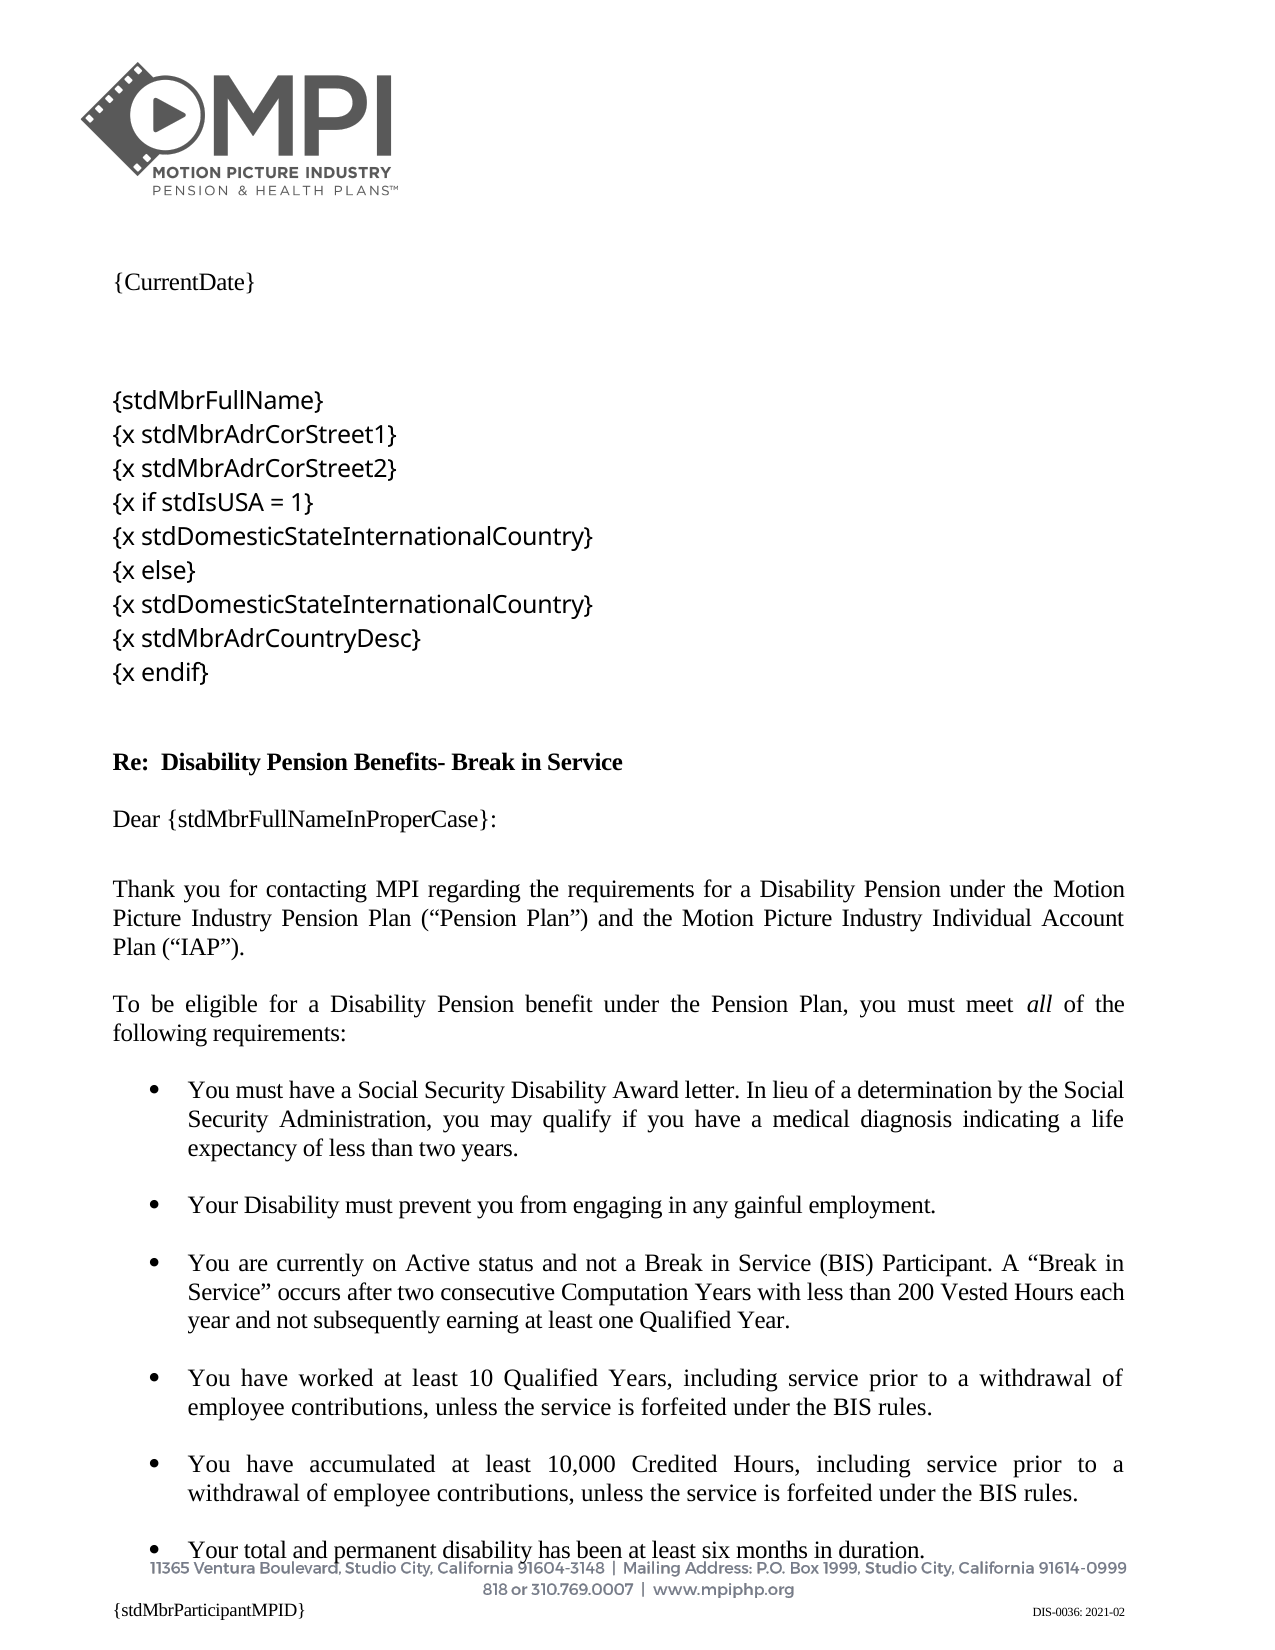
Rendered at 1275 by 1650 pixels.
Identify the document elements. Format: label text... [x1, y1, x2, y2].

list You have worked at least 10 Qualified Years, including service prior to a withdrawal of employee contributions, unless the service is forfeited under the BIS rules. [150, 1363, 1125, 1420]
text Dear {stdMbrFullNameInProperCase}: [112, 804, 1125, 833]
text {x stdDomesticStateInternationalCountry} [112, 587, 1125, 621]
text {CurrentDate} [112, 267, 1125, 296]
text {x stdMbrAdrCountryDesc} [112, 621, 1125, 655]
text {stdMbrFullName} [112, 382, 1125, 417]
list You are currently on Active status and not a Break in Service (BIS) Participant. A “Break in Service” occurs after two consecutive Computation Years with less than 200 Vested Hours each year and not subsequently earning at least one Qualified Year. [150, 1248, 1125, 1334]
text Re: Disability Pension Benefits- Break in Service [112, 747, 1125, 775]
text {x stdDomesticStateInternationalCountry} [112, 519, 1125, 553]
text To be eligible for a Disability Pension benefit under the Pension Plan, you must meet all of the following requirements: [112, 989, 1125, 1047]
list Your Disability must prevent you from engaging in any gainful employment. [150, 1190, 1125, 1219]
text Thank you for contacting MPI regarding the requirements for a Disability Pension under the Motion Picture Industry Pension Plan (“Pension Plan”) and the Motion Picture Industry Individual Account Plan (“IAP”). [112, 874, 1125, 960]
list You have accumulated at least 10,000 Credited Hours, including service prior to a withdrawal of employee contributions, unless the service is forfeited under the BIS rules. [150, 1449, 1125, 1507]
text {x stdMbrAdrCorStreet1} [112, 417, 1125, 451]
text {x stdMbrAdrCorStreet2} [112, 451, 1125, 485]
text {x endif} [112, 655, 1125, 689]
picture [2, 2, 1275, 196]
picture [2, 1496, 1273, 1650]
list Your total and permanent disability has been at least six months in duration. [150, 1535, 1125, 1564]
text {x if stdIsUSA = 1} [112, 485, 1125, 519]
list You must have a Social Security Disability Award letter. In lieu of a determination by the Social Security Administration, you may qualify if you have a medical diagnosis indicating a life expectancy of less than two years. [150, 1075, 1125, 1162]
text {x else} [112, 553, 1125, 587]
